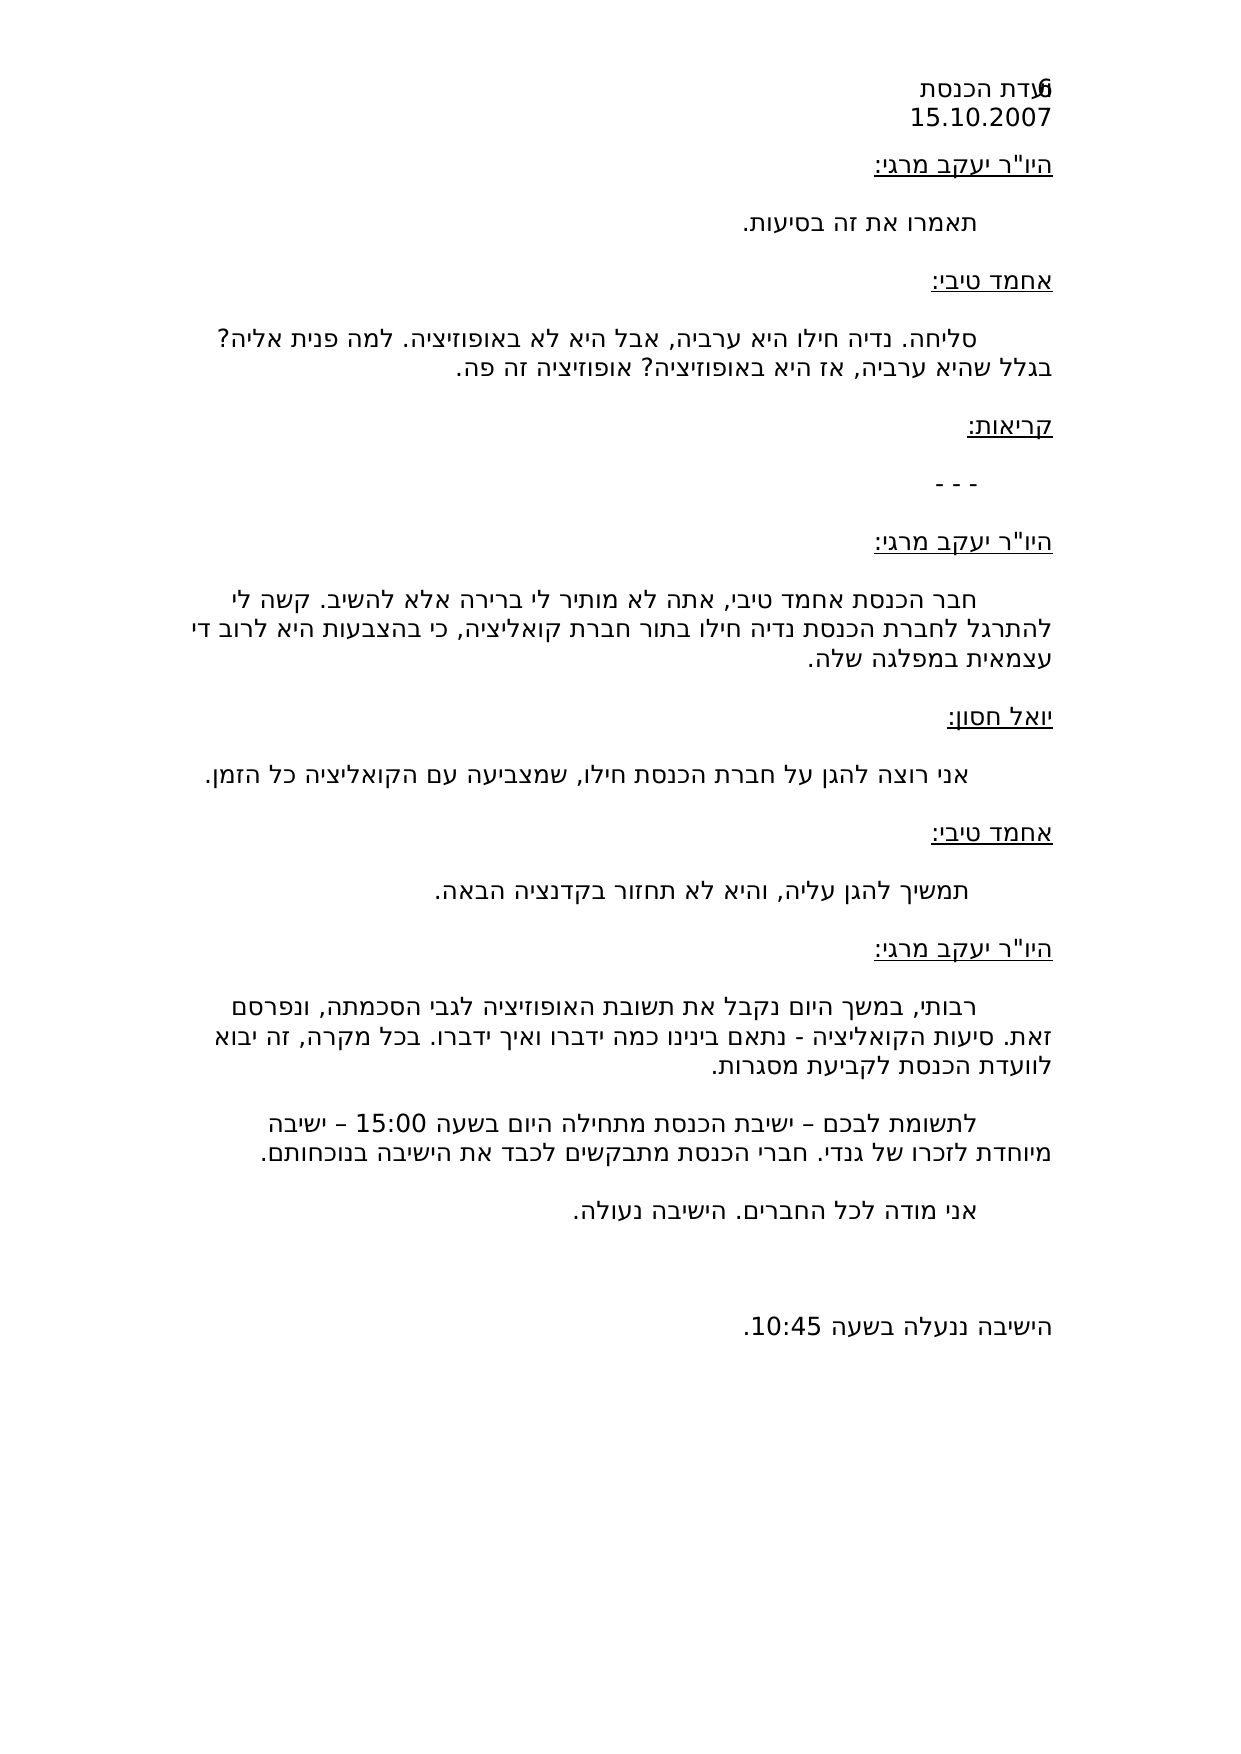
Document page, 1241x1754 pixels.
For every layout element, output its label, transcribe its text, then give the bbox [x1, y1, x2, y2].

text היו"ר יעקב מרגי: [187, 498, 1053, 557]
text חבר הכנסת אחמד טיבי, אתה לא מותיר לי ברירה אלא להשיב. קשה לי להתרגל לחברת הכנסת נדיה חילו בתור חברת קואליציה, כי בהצבעות היא לרוב די עצמאית במפלגה שלה. [187, 585, 1053, 673]
text אני רוצה להגן על חברת הכנסת חילו, שמצביעה עם הקואליציה כל הזמן. [187, 760, 1053, 789]
text קריאות: [187, 382, 1053, 440]
text הישיבה ננעלה בשעה 10:45. [187, 1225, 1053, 1342]
text תמשיך להגן עליה, והיא לא תחזור בקדנציה הבאה. [187, 876, 1053, 905]
text אני מודה לכל החברים. הישיבה נעולה. [187, 1196, 1053, 1225]
text היו"ר יעקב מרגי: [187, 150, 1053, 179]
text אחמד טיבי: [187, 266, 1053, 295]
text רבותי, במשך היום נקבל את תשובת האופוזיציה לגבי הסכמתה, ונפרסם זאת. סיעות הקואליציה - נתאם בינינו כמה ידברו ואיך ידברו. בכל מקרה, זה יבוא לוועדת הכנסת לקביעת מסגרות. [187, 992, 1053, 1080]
text אחמד טיבי: [187, 789, 1053, 847]
text היו"ר יעקב מרגי: [187, 905, 1053, 964]
text לתשומת לבכם – ישיבת הכנסת מתחילה היום בשעה 15:00 – ישיבה מיוחדת לזכרו של גנדי. חברי הכנסת מתבקשים לכבד את הישיבה בנוכחותם. [187, 1109, 1053, 1167]
text סליחה. נדיה חילו היא ערביה, אבל היא לא באופוזיציה. למה פנית אליה? בגלל שהיא ערביה, אז היא באופוזיציה? אופוזיציה זה פה. [187, 324, 1053, 382]
text - - - [187, 469, 1053, 498]
text תאמרו את זה בסיעות. [187, 208, 1053, 237]
subtitle יואל חסון: [187, 673, 1053, 731]
